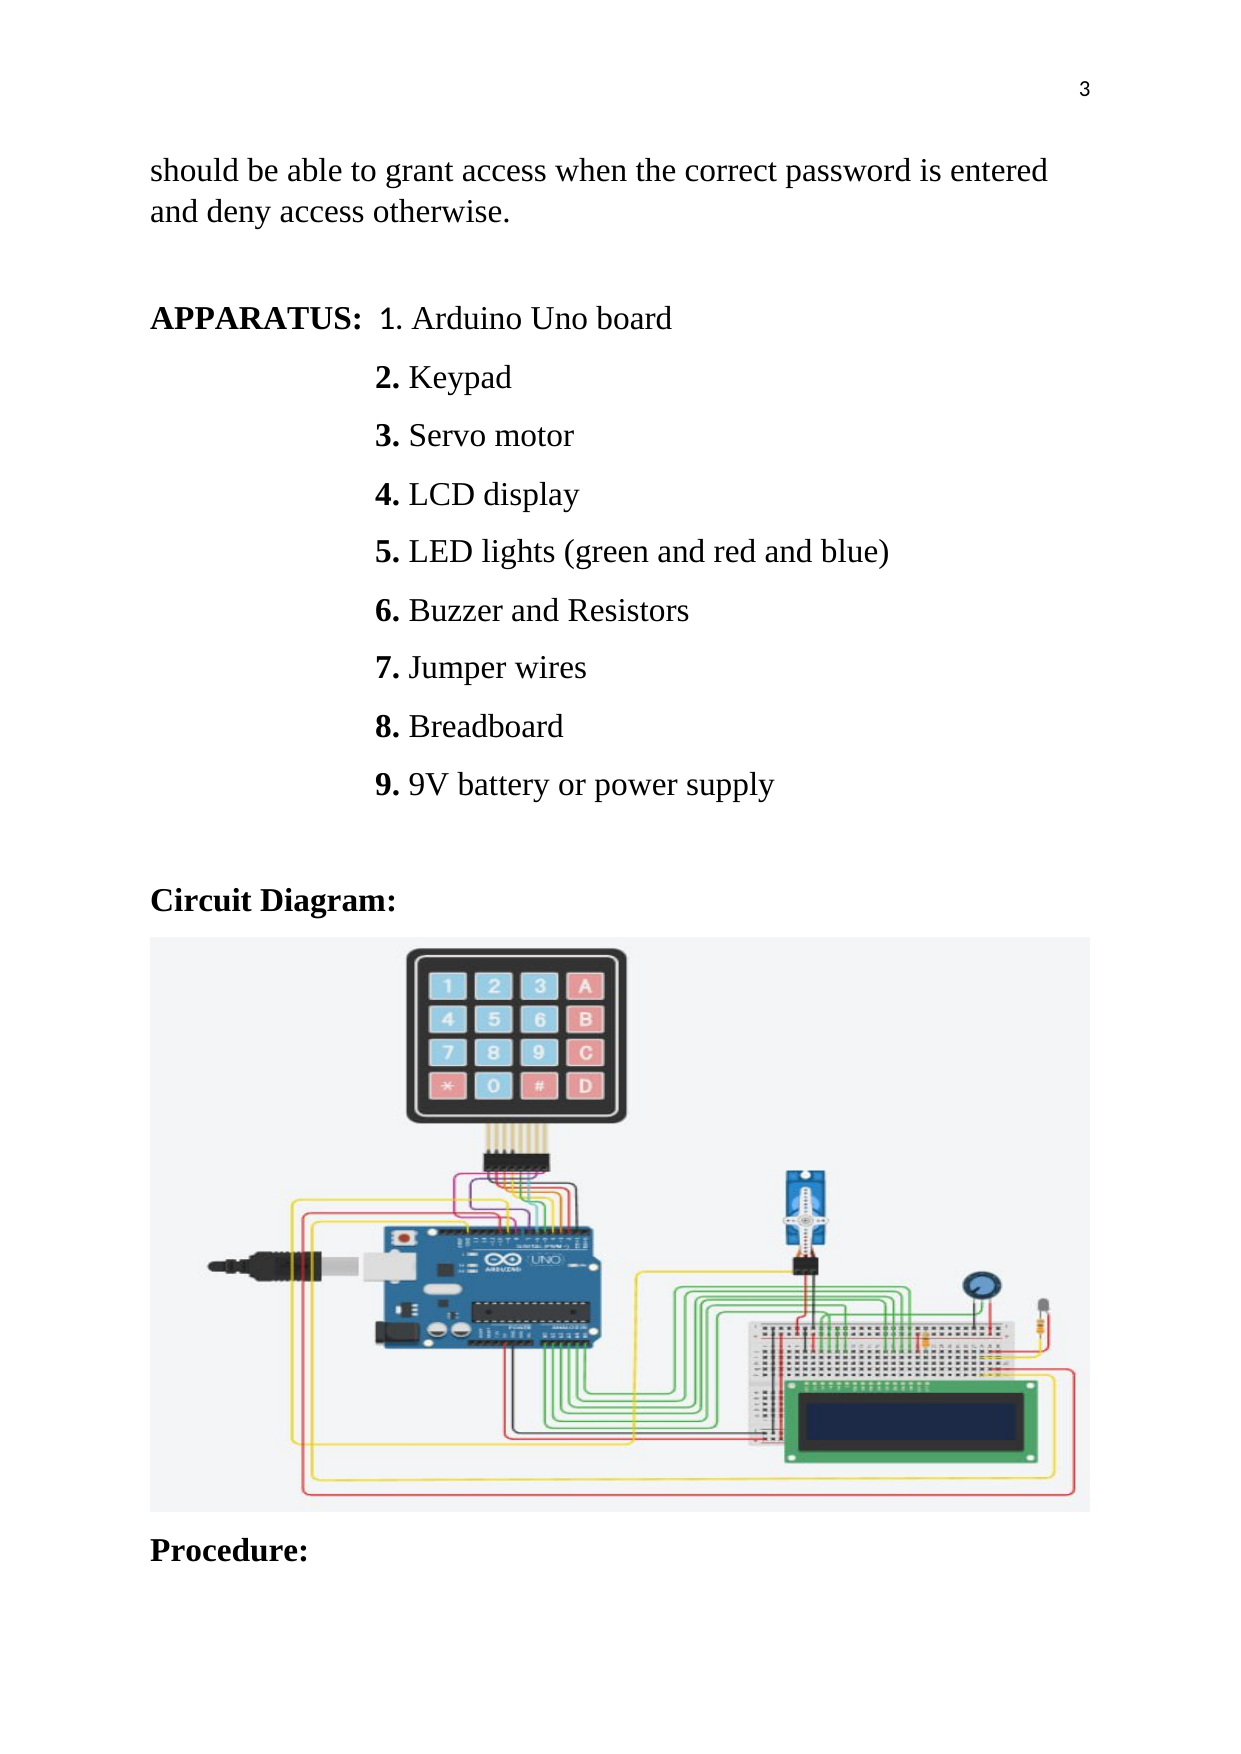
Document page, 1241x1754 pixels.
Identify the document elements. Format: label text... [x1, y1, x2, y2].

text 4. LCD display [150, 474, 1090, 512]
text 5. LED lights (green and red and blue) [150, 532, 1090, 570]
text 8. Breadboard [150, 706, 1090, 744]
text Circuit Diagram: [150, 880, 1090, 918]
text 3. Servo motor [150, 416, 1090, 454]
text Procedure: [150, 1531, 1090, 1569]
text 6. Buzzer and Resistors [150, 590, 1090, 628]
text 7. Jumper wires [150, 648, 1090, 686]
text 2. Keypad [150, 358, 1090, 396]
text 9. 9V battery or power supply [150, 764, 1090, 802]
text APPARATUS: 1. Arduino Uno board [150, 297, 1090, 338]
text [150, 150, 1090, 230]
picture [150, 937, 1091, 1512]
